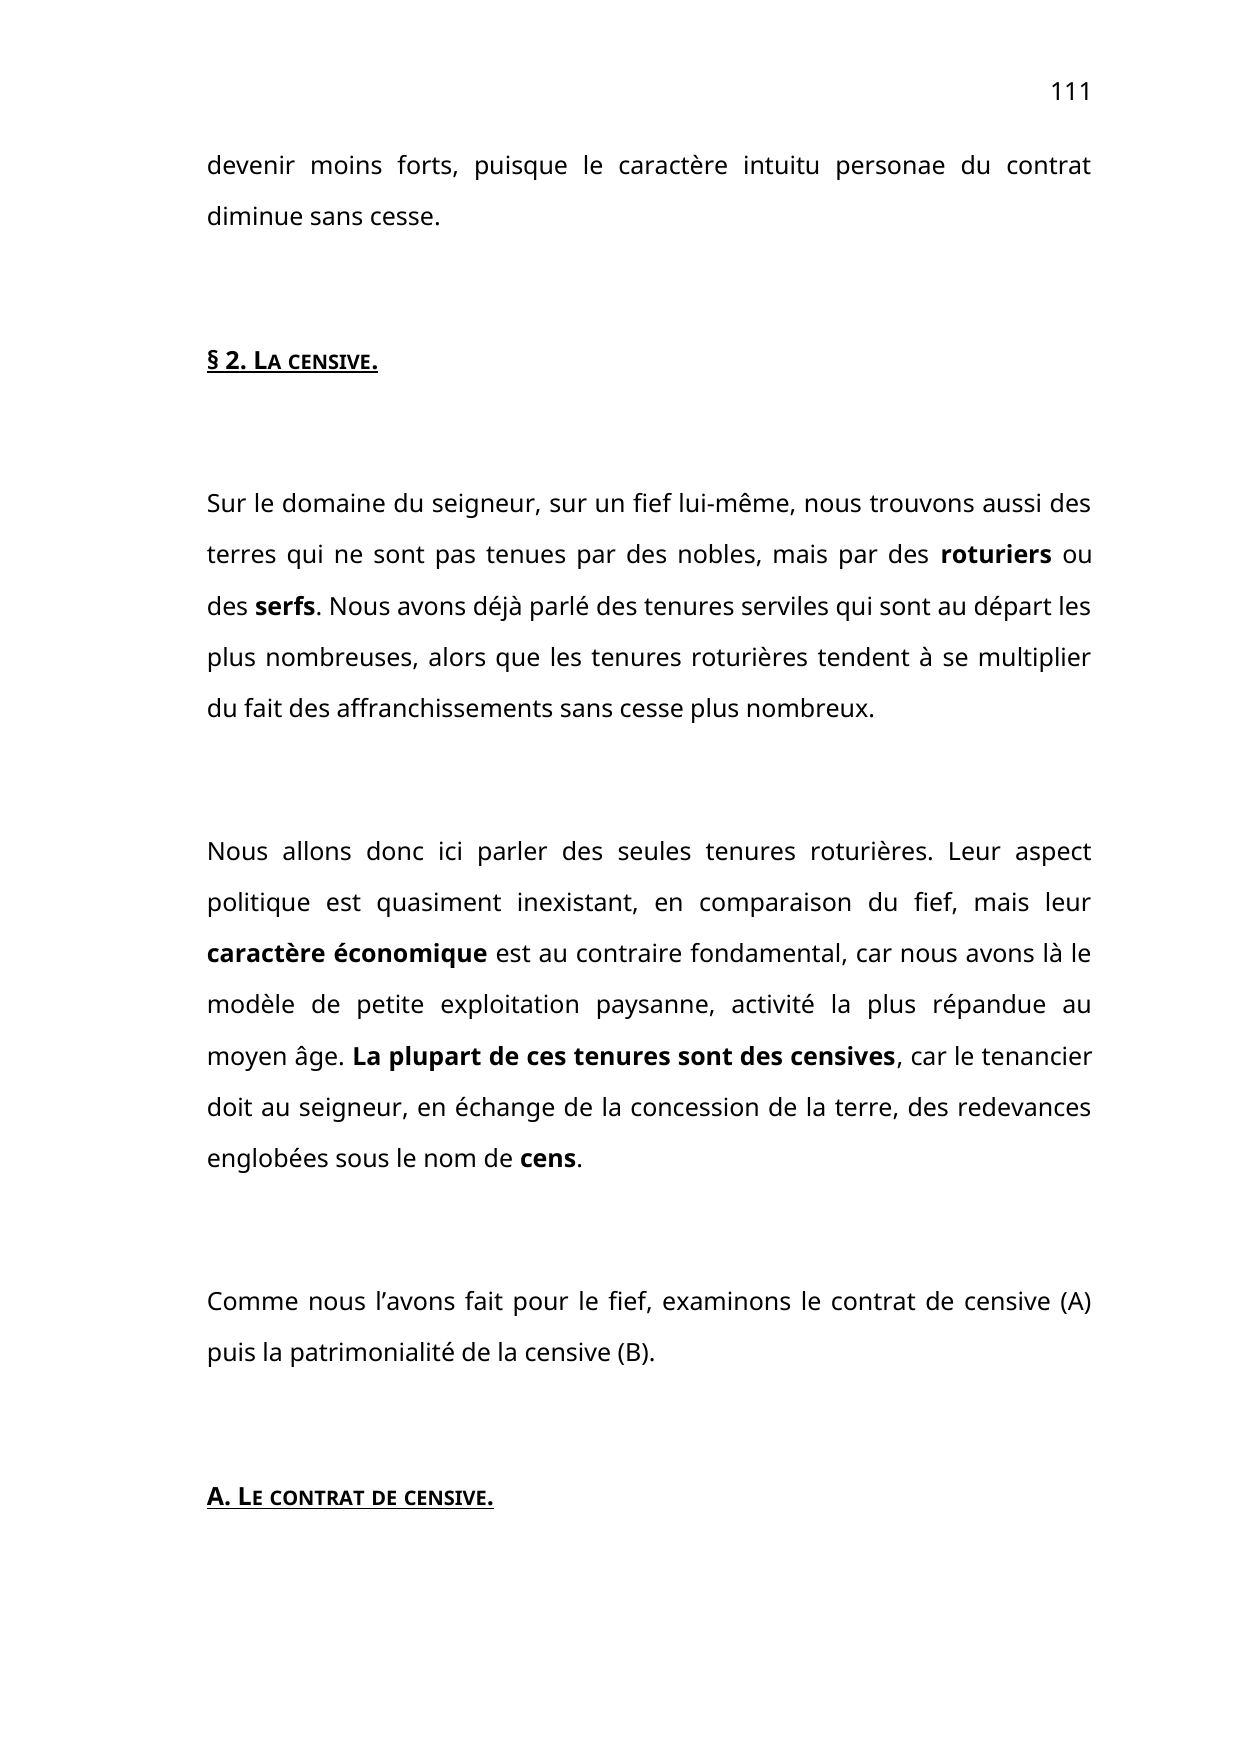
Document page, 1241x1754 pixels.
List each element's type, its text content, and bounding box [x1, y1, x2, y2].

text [207, 148, 1093, 233]
text Nous allons donc ici parler des seules tenures roturières. Leur aspect politique est quasiment inexistant, en comparaison du fief, mais leur caractère économique est au contraire fondamental, car nous avons là le modèle de petite exploitation paysanne, activité la plus répandue au moyen âge. La plupart de ces tenures sont des censives, car le tenancier doit au seigneur, en échange de la concession de la terre, des redevances englobées sous le nom de cens. [207, 834, 1093, 1174]
text Sur le domaine du seigneur, sur un fief lui-même, nous trouvons aussi des terres qui ne sont pas tenues par des nobles, mais par des roturiers ou des serfs. Nous avons déjà parlé des tenures serviles qui sont au départ les plus nombreuses, alors que les tenures roturières tendent à se multiplier du fait des affranchissements sans cesse plus nombreux. [207, 486, 1093, 724]
text Comme nous l’avons fait pour le fief, examinons le contrat de censive (A) puis la patrimonialité de la censive (B). [207, 1284, 1093, 1369]
subtitle § 2. La censive. [207, 342, 1093, 376]
subtitle A. Le contrat de censive. [207, 1479, 1093, 1513]
